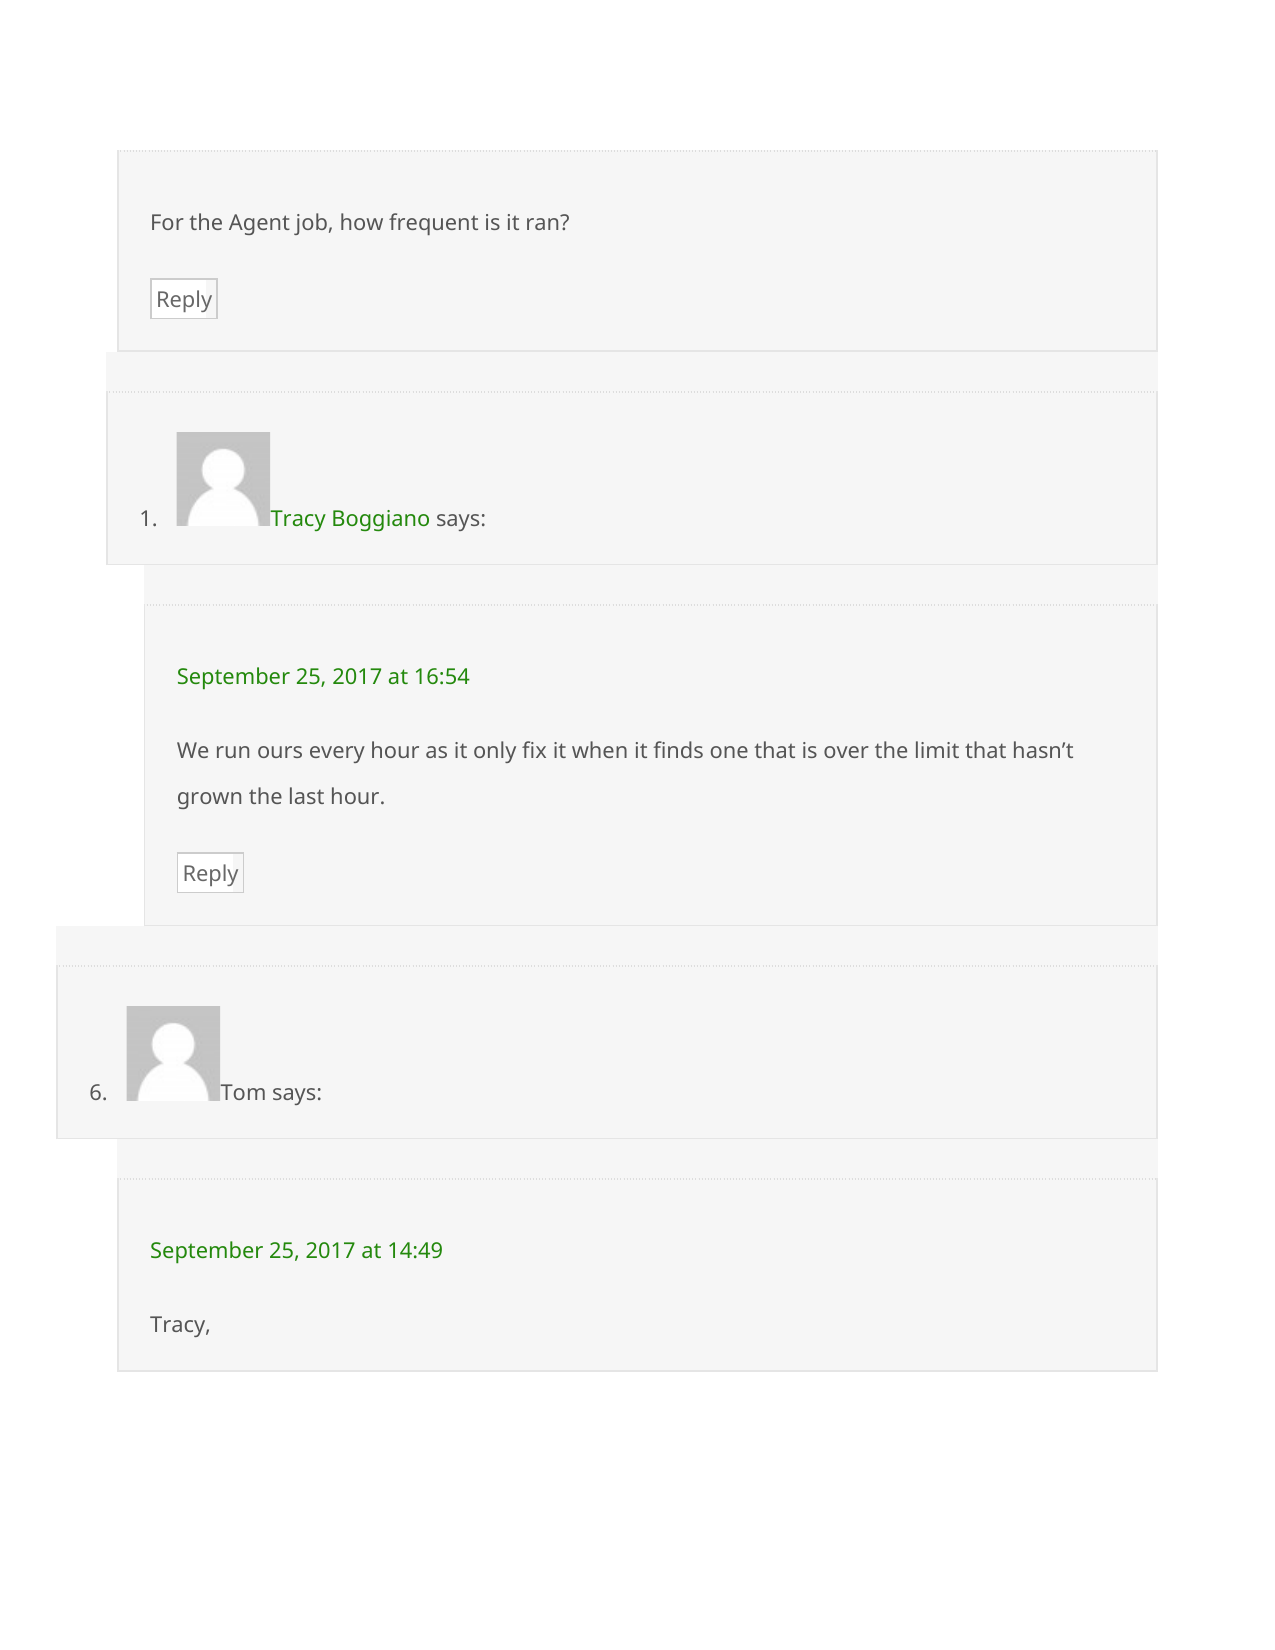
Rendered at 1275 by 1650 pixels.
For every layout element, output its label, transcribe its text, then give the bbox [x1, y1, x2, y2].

text September 25, 2017 at 14:49 [119, 1178, 1156, 1253]
list Tom says: [58, 965, 1156, 1138]
picture [126, 1006, 221, 1101]
text For the Agent job, how frequent is it ran? [119, 150, 1156, 233]
text Reply [145, 807, 1156, 925]
list Tracy Boggiano says: [108, 391, 1156, 564]
text September 25, 2017 at 16:54 [145, 604, 1156, 679]
text Tracy, [119, 1253, 1156, 1370]
text We run ours every hour as it only fix it when it finds one that is over the limit that hasn’t grown the last hour. [145, 679, 1156, 807]
picture [176, 432, 271, 526]
text Reply [119, 233, 1156, 350]
